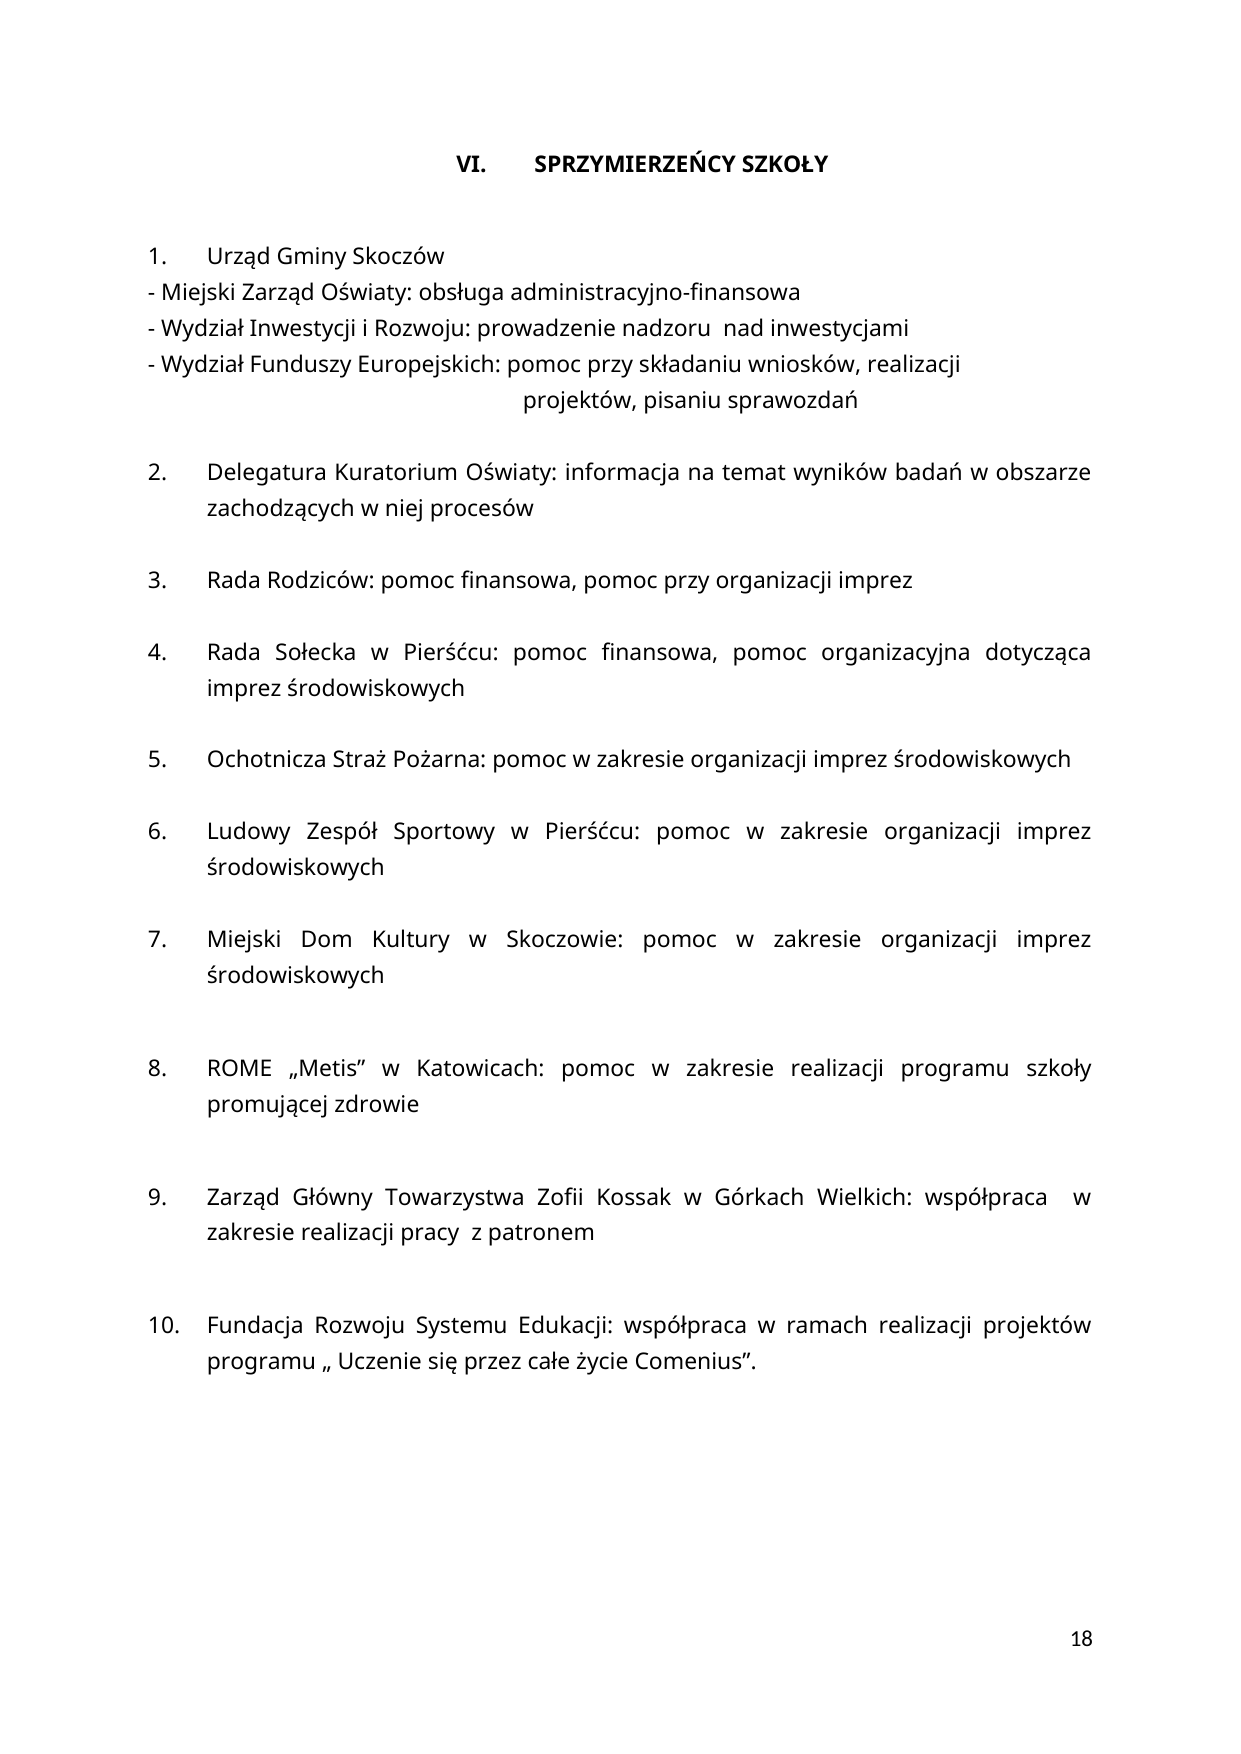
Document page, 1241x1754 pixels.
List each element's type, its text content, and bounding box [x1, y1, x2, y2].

list Miejski Dom Kultury w Skoczowie: pomoc w zakresie organizacji imprez środowiskowych [148, 923, 1093, 990]
text - Wydział Inwestycji i Rozwoju: prowadzenie nadzoru nad inwestycjami [148, 312, 1093, 343]
list Urząd Gminy Skoczów [148, 240, 1093, 272]
list Rada Rodziców: pomoc finansowa, pomoc przy organizacji imprez [148, 564, 1093, 595]
list Rada Sołecka w Pierśćcu: pomoc finansowa, pomoc organizacyjna dotycząca imprez środowiskowych [148, 636, 1093, 703]
text - Wydział Funduszy Europejskich: pomoc przy składaniu wniosków, realizacji [148, 348, 1093, 379]
list VI. SPRZYMIERZEŃCY SZKOŁY [192, 148, 1093, 179]
list ROME „Metis” w Katowicach: pomoc w zakresie realizacji programu szkoły promującej zdrowie [148, 1052, 1093, 1119]
list Zarząd Główny Towarzystwa Zofii Kossak w Górkach Wielkich: współpraca w zakresie realizacji pracy z patronem [148, 1180, 1093, 1248]
list Delegatura Kuratorium Oświaty: informacja na temat wyników badań w obszarze zachodzących w niej procesów [148, 456, 1093, 523]
text - Miejski Zarząd Oświaty: obsługa administracyjno-finansowa [148, 276, 1093, 307]
list Ludowy Zespół Sportowy w Pierśćcu: pomoc w zakresie organizacji imprez środowiskowych [148, 815, 1093, 882]
text projektów, pisaniu sprawozdań [148, 384, 1093, 415]
list Ochotnicza Straż Pożarna: pomoc w zakresie organizacji imprez środowiskowych [148, 743, 1093, 775]
list Fundacja Rozwoju Systemu Edukacji: współpraca w ramach realizacji projektów programu „ Uczenie się przez całe życie Comenius”. [148, 1309, 1093, 1376]
